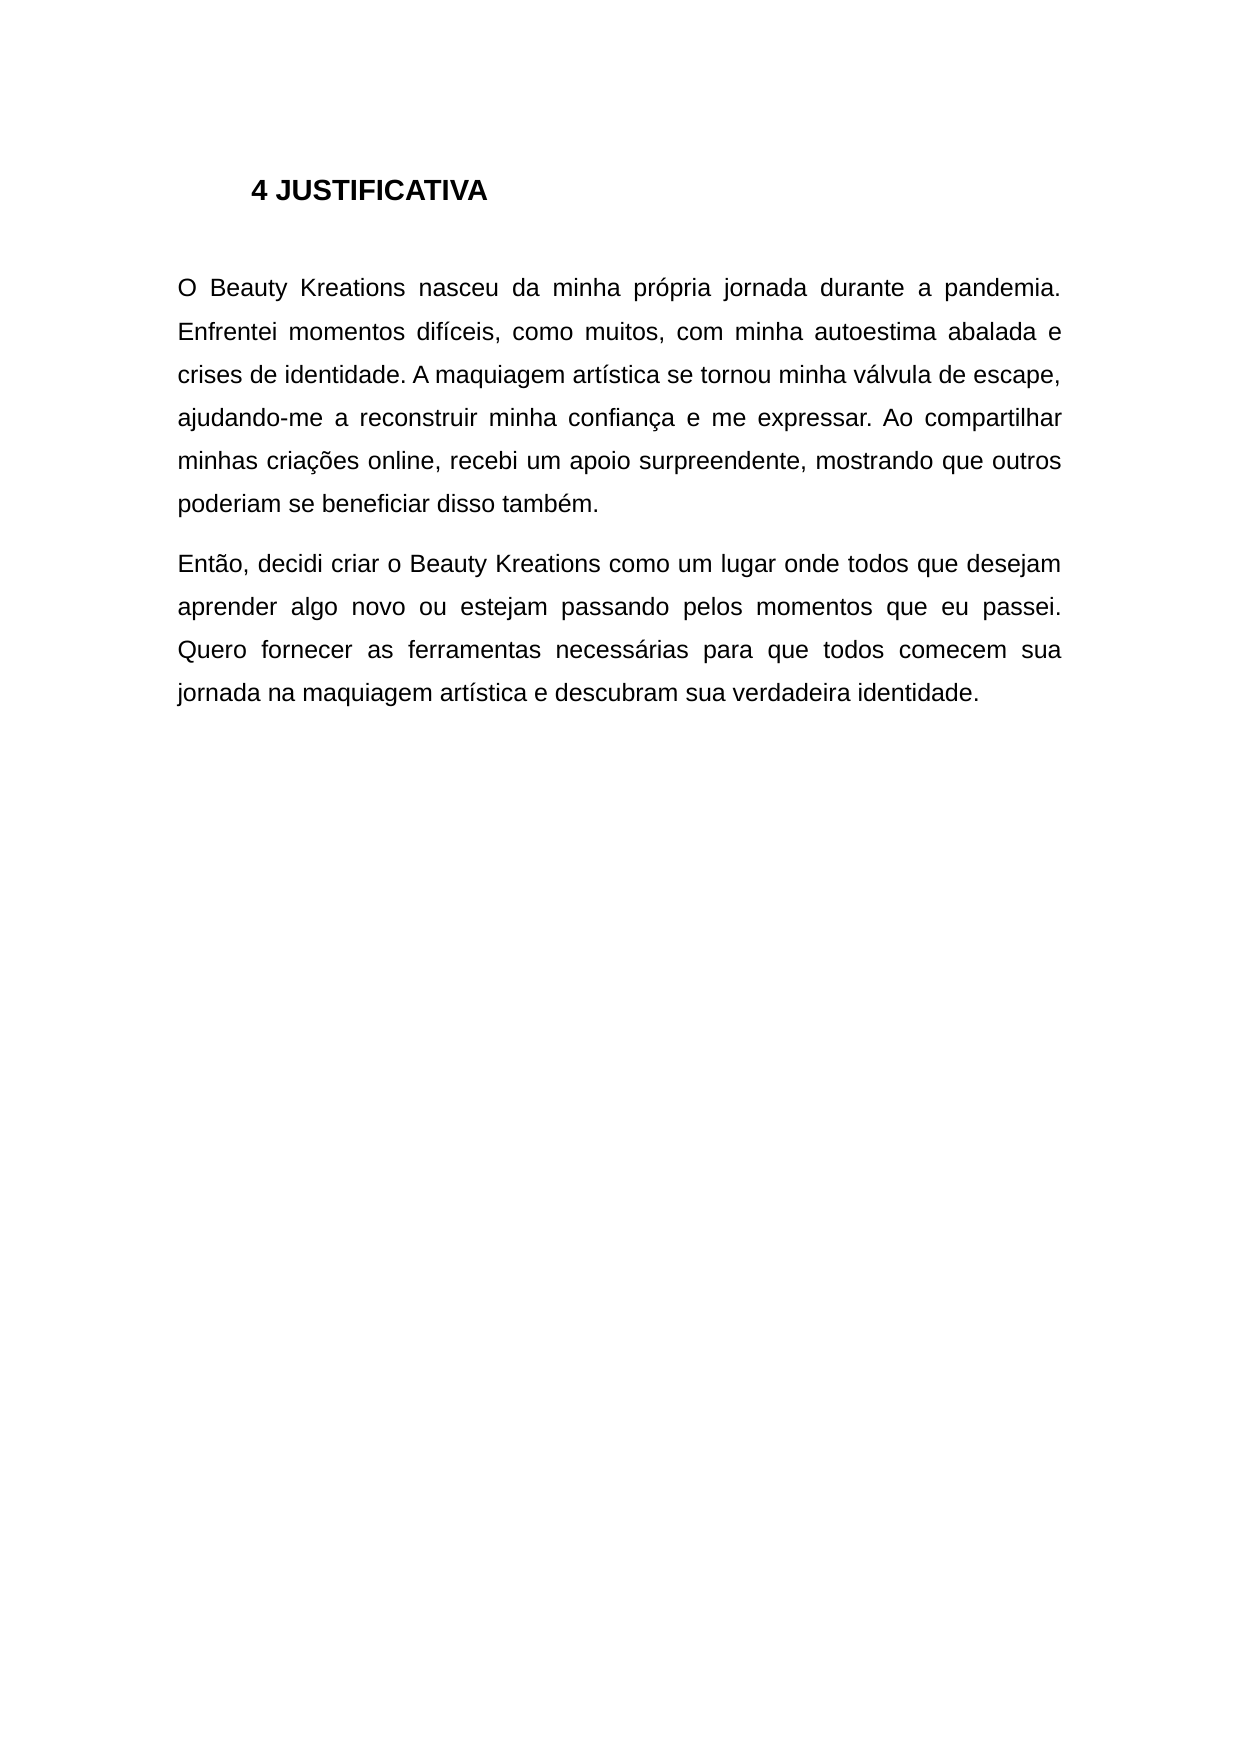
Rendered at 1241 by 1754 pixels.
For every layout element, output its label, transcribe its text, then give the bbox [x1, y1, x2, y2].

subtitle 4 JUSTIFICATIVA [177, 173, 1063, 206]
text O Beauty Kreations nasceu da minha própria jornada durante a pandemia. Enfrentei momentos difíceis, como muitos, com minha autoestima abalada e crises de identidade. A maquiagem artística se tornou minha válvula de escape, ajudando-me a reconstruir minha confiança e me expressar. Ao compartilhar minhas criações online, recebi um apoio surpreendente, mostrando que outros poderiam se beneficiar disso também. [177, 273, 1063, 518]
text Então, decidi criar o Beauty Kreations como um lugar onde todos que desejam aprender algo novo ou estejam passando pelos momentos que eu passei. Quero fornecer as ferramentas necessárias para que todos comecem sua jornada na maquiagem artística e descubram sua verdadeira identidade. [177, 549, 1063, 707]
